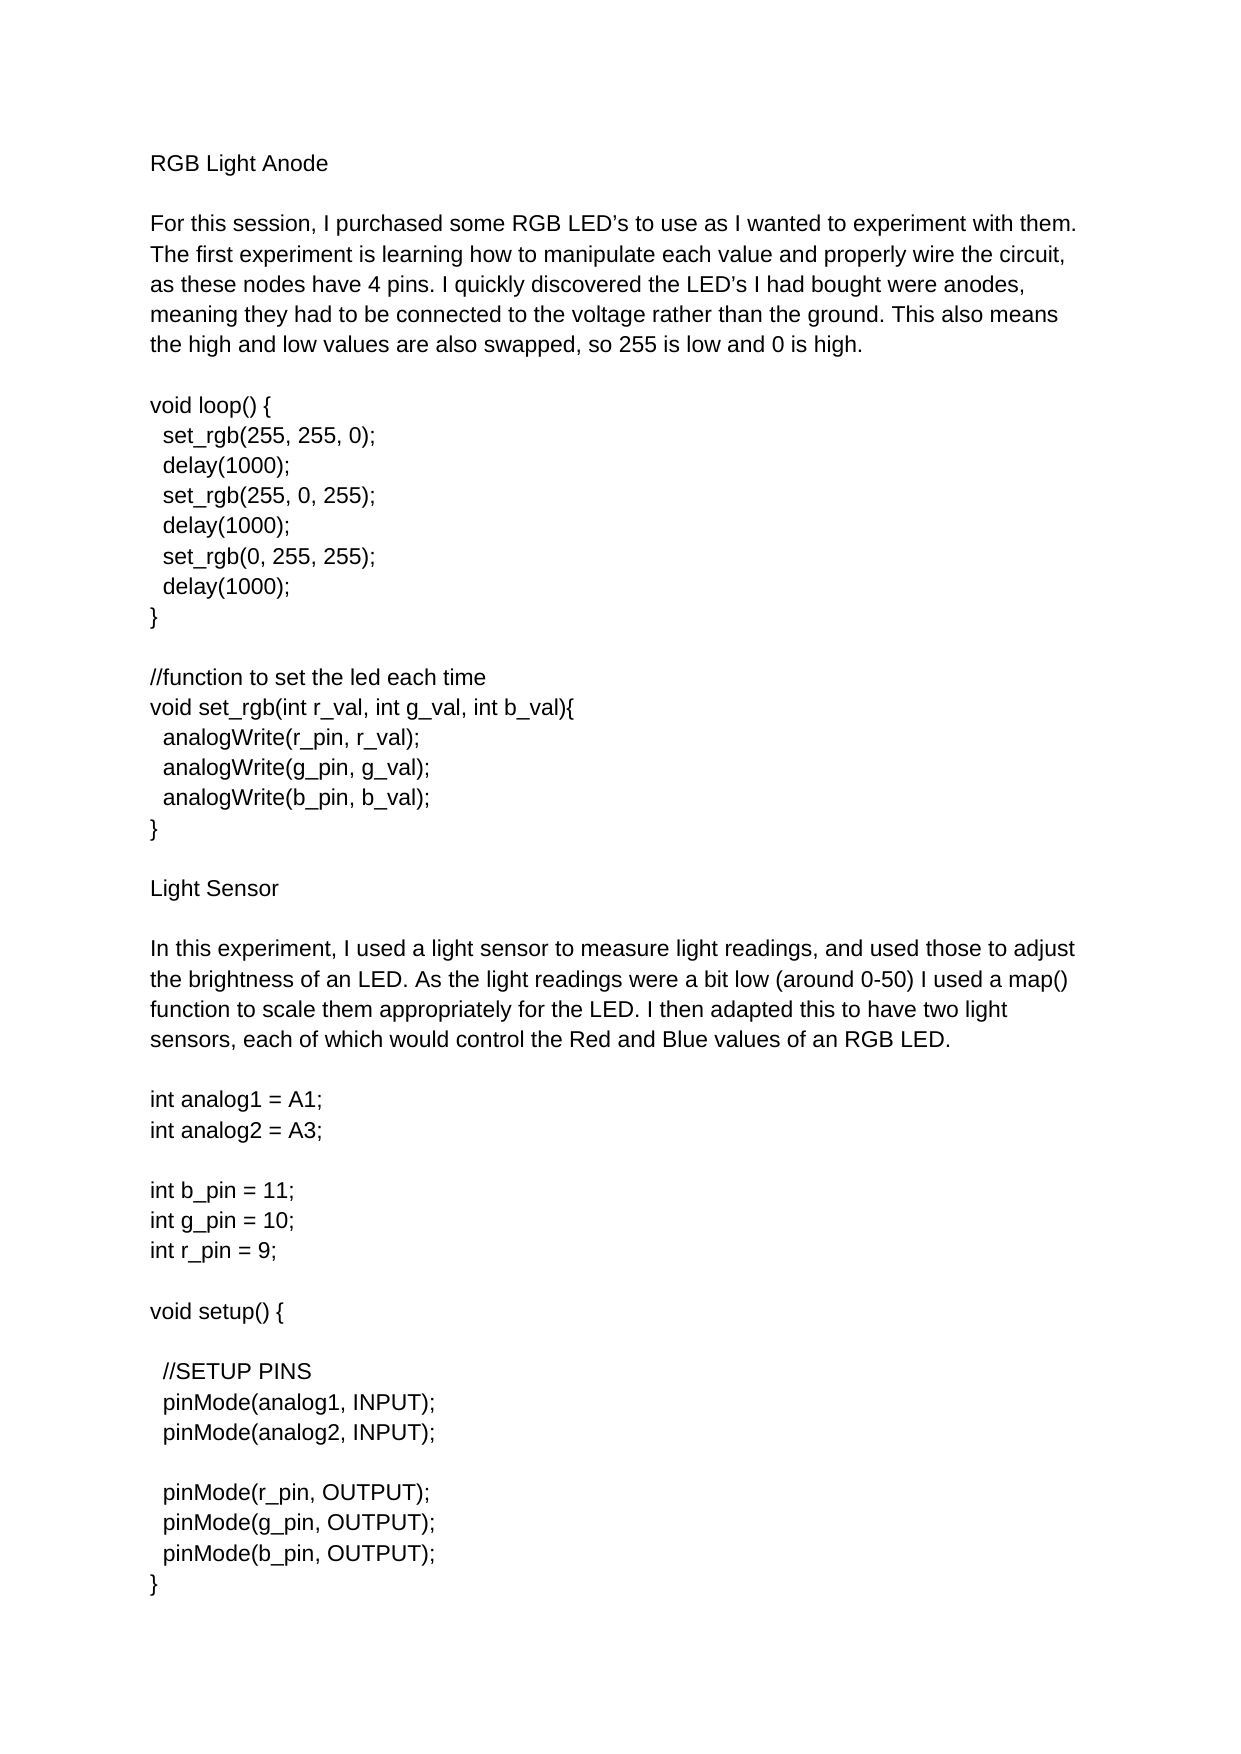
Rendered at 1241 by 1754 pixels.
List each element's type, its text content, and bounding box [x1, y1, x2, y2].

text delay(1000); [150, 573, 1090, 599]
text pinMode(b_pin, OUTPUT); [150, 1539, 1090, 1566]
text set_rgb(255, 0, 255); [150, 482, 1090, 509]
text Light Sensor [150, 875, 1090, 901]
text int g_pin = 10; [150, 1207, 1090, 1234]
text delay(1000); [150, 512, 1090, 539]
text analogWrite(g_pin, g_val); [150, 754, 1090, 781]
text int b_pin = 11; [150, 1177, 1090, 1203]
text In this experiment, I used a light sensor to measure light readings, and used those to adjust the brightness of an LED. As the light readings were a bit low (around 0-50) I used a map() function to scale them appropriately for the LED. I then adapted this to have two light sensors, each of which would control the Red and Blue values of an RGB LED. [150, 935, 1090, 1052]
text } [150, 603, 1090, 629]
text } [150, 814, 1090, 841]
text delay(1000); [150, 452, 1090, 478]
text set_rgb(255, 255, 0); [150, 422, 1090, 448]
text pinMode(r_pin, OUTPUT); [150, 1479, 1090, 1506]
text analogWrite(b_pin, b_val); [150, 784, 1090, 811]
text For this session, I purchased some RGB LED’s to use as I wanted to experiment with them. The first experiment is learning how to manipulate each value and properly wire the circuit, as these nodes have 4 pins. I quickly discovered the LED’s I had bought were anodes, meaning they had to be connected to the voltage rather than the ground. This also means the high and low values are also swapped, so 255 is low and 0 is high. [150, 210, 1090, 358]
text int r_pin = 9; [150, 1237, 1090, 1264]
text void loop() { [150, 392, 1090, 418]
text set_rgb(0, 255, 255); [150, 543, 1090, 569]
text int analog2 = A3; [150, 1117, 1090, 1143]
text RGB Light Anode [150, 150, 1090, 176]
text int analog1 = A1; [150, 1086, 1090, 1113]
text } [150, 1570, 1090, 1596]
text pinMode(g_pin, OUTPUT); [150, 1509, 1090, 1536]
text pinMode(analog2, INPUT); [150, 1419, 1090, 1445]
text //SETUP PINS [150, 1358, 1090, 1385]
text void setup() { [150, 1298, 1090, 1324]
text //function to set the led each time [150, 663, 1090, 690]
text pinMode(analog1, INPUT); [150, 1388, 1090, 1415]
text analogWrite(r_pin, r_val); [150, 724, 1090, 750]
text void set_rgb(int r_val, int g_val, int b_val){ [150, 694, 1090, 720]
